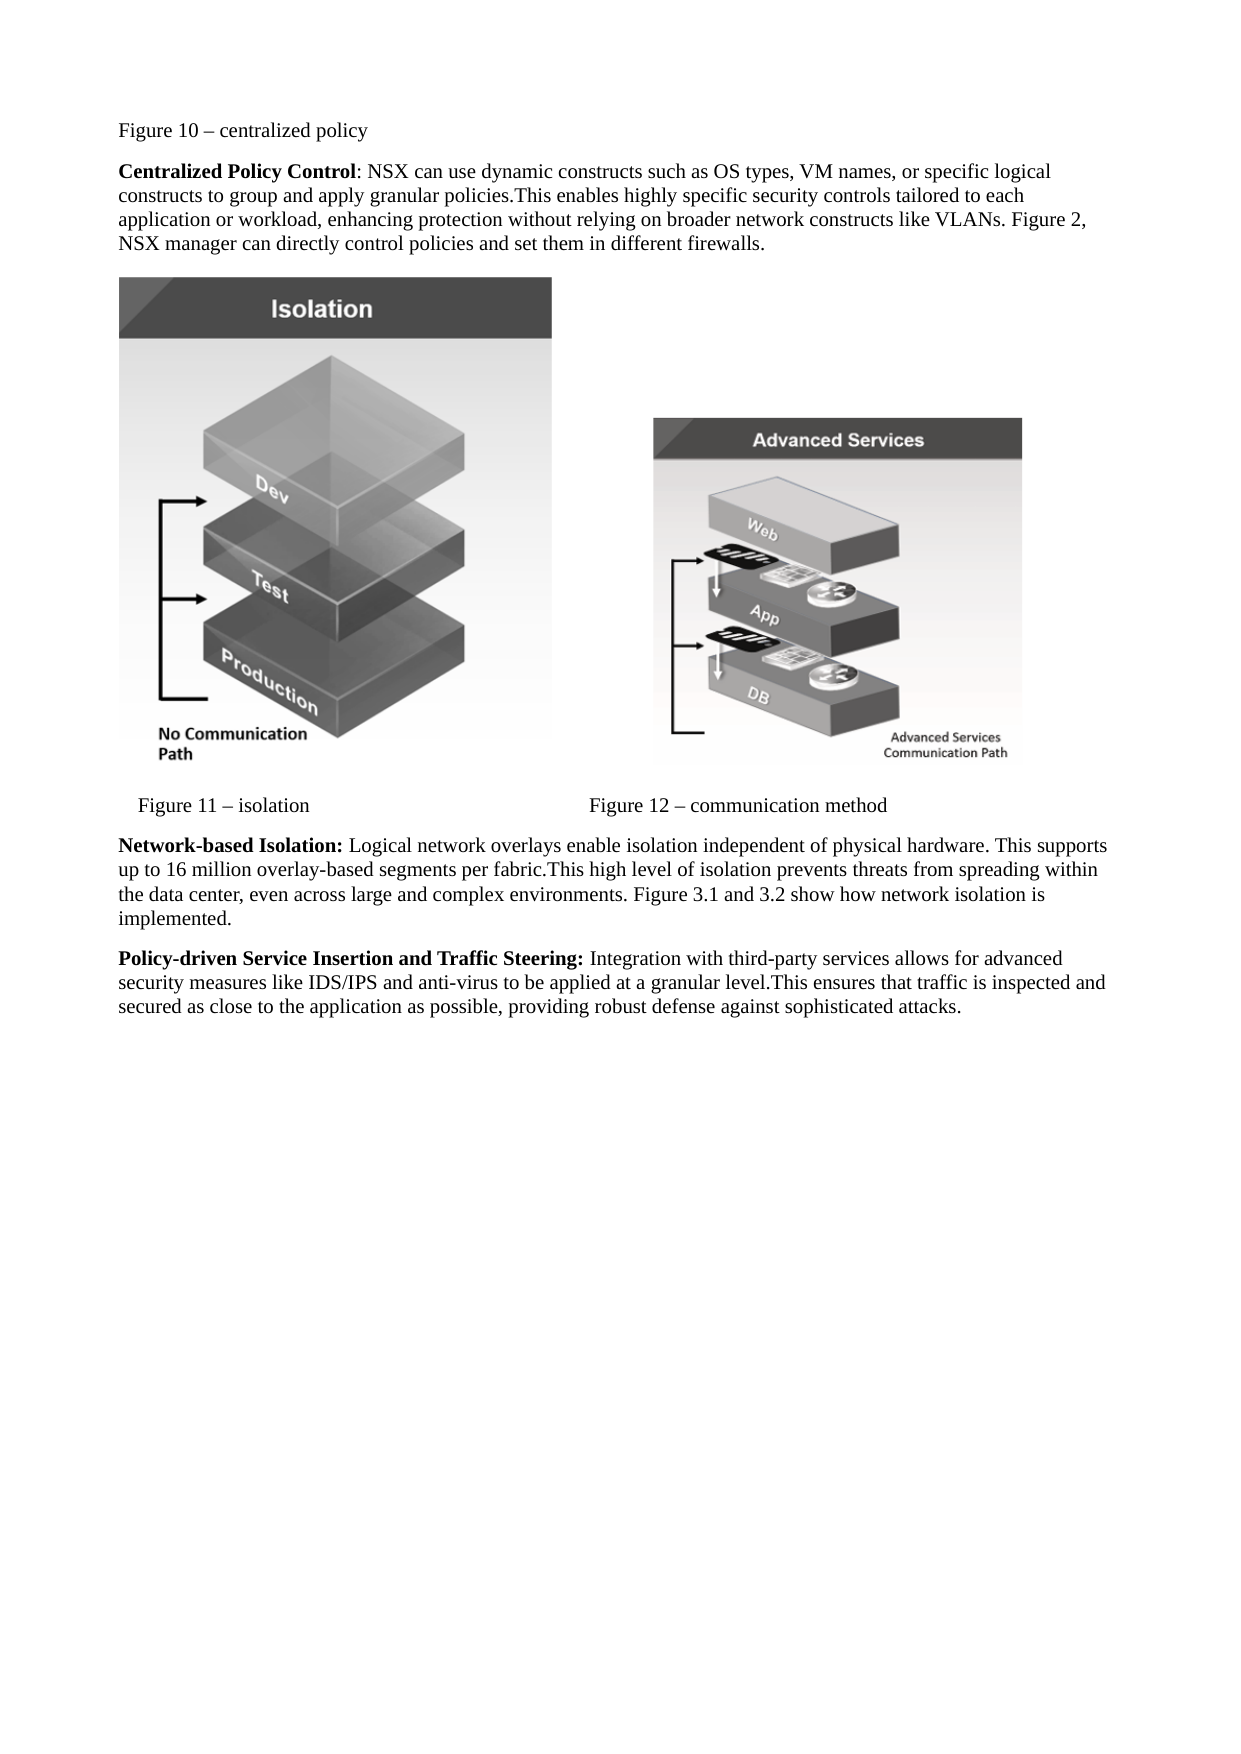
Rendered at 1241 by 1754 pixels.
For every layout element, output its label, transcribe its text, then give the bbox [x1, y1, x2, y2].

text Figure 10 – centralized policy [118, 118, 1122, 142]
text Network-based Isolation: Logical network overlays enable isolation independent of physical hardware. This supports up to 16 million overlay-based segments per fabric.This high level of isolation prevents threats from spreading within the data center, even across large and complex environments. Figure 3.1 and 3.2 show how network isolation is implemented. [118, 833, 1122, 929]
picture [621, 397, 1042, 776]
text Centralized Policy Control: NSX can use dynamic constructs such as OS types, VM names, or specific logical constructs to group and apply granular policies.This enables highly specific security controls tailored to each application or workload, enhancing protection without relying on broader network constructs like VLANs. Figure 2, NSX manager can directly control policies and set them in different firewalls. [118, 159, 1122, 255]
picture [118, 271, 557, 776]
text Figure 11 – isolation Figure 12 – communication method [118, 793, 1122, 817]
text Policy-driven Service Insertion and Traffic Steering: Integration with third-party services allows for advanced security measures like IDS/IPS and anti-virus to be applied at a granular level.This ensures that traffic is inspected and secured as close to the application as possible, providing robust defense against sophisticated attacks. [118, 946, 1122, 1018]
